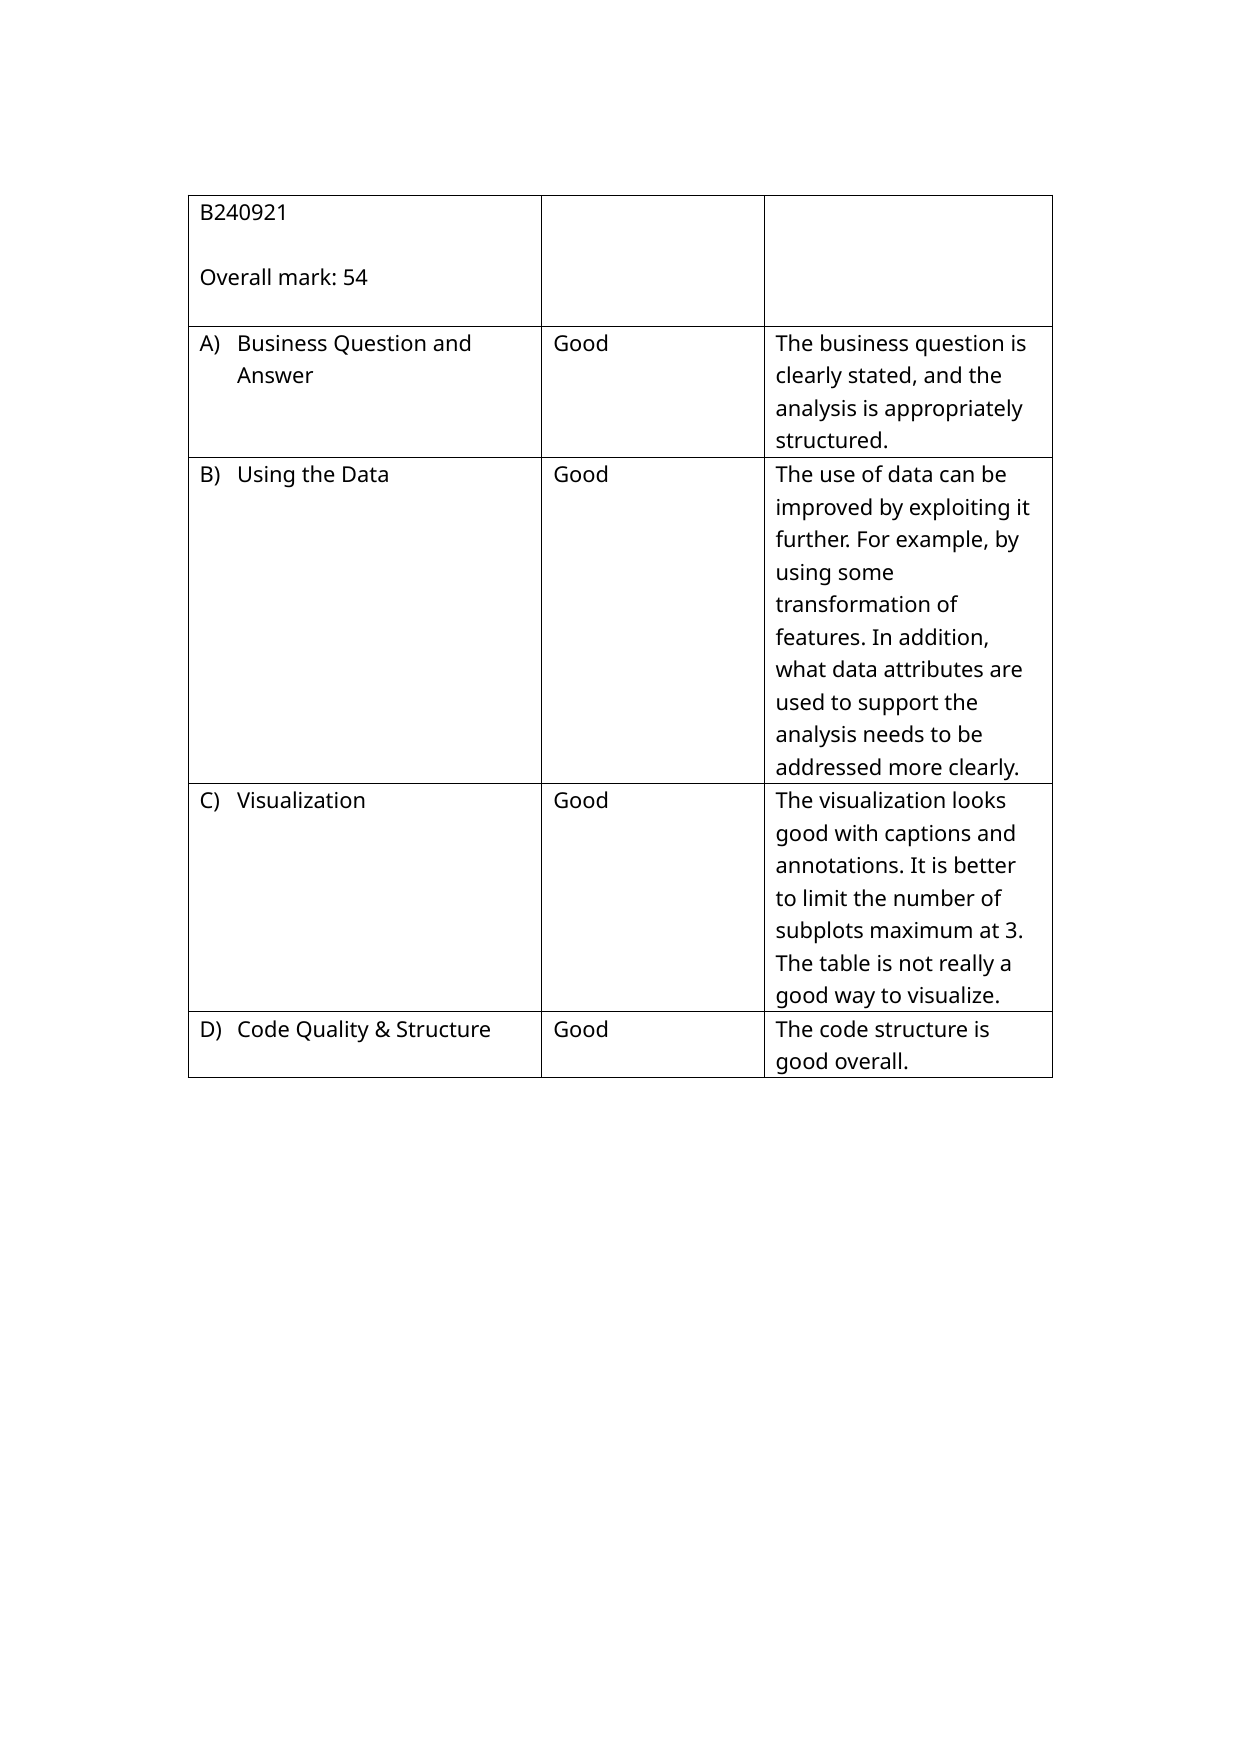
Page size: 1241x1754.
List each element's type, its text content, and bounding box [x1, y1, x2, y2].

table_cell Good [542, 1012, 764, 1077]
table_cell Business Question and Answer [189, 327, 541, 457]
table_cell Code Quality & Structure [189, 1012, 541, 1077]
table_cell The visualization looks good with captions and annotations. It is better to limit the number of subplots maximum at 3. The table is not really a good way to visualize. [765, 784, 1052, 1011]
table_header [765, 196, 1052, 326]
table_cell The code structure is good overall. [765, 1012, 1052, 1077]
table_cell Good [542, 458, 764, 783]
table_cell The business question is clearly stated, and the analysis is appropriately structured. [765, 327, 1052, 457]
table_cell The use of data can be improved by exploiting it further. For example, by using some transformation of features. In addition, what data attributes are used to support the analysis needs to be addressed more clearly. [765, 458, 1052, 783]
table_cell Visualization [189, 784, 541, 1011]
table_cell Using the Data [189, 458, 541, 783]
table_cell Good [542, 784, 764, 1011]
table_header [542, 196, 764, 326]
table_cell Good [542, 327, 764, 457]
table_header B240921 Overall mark: 54 [189, 196, 541, 326]
